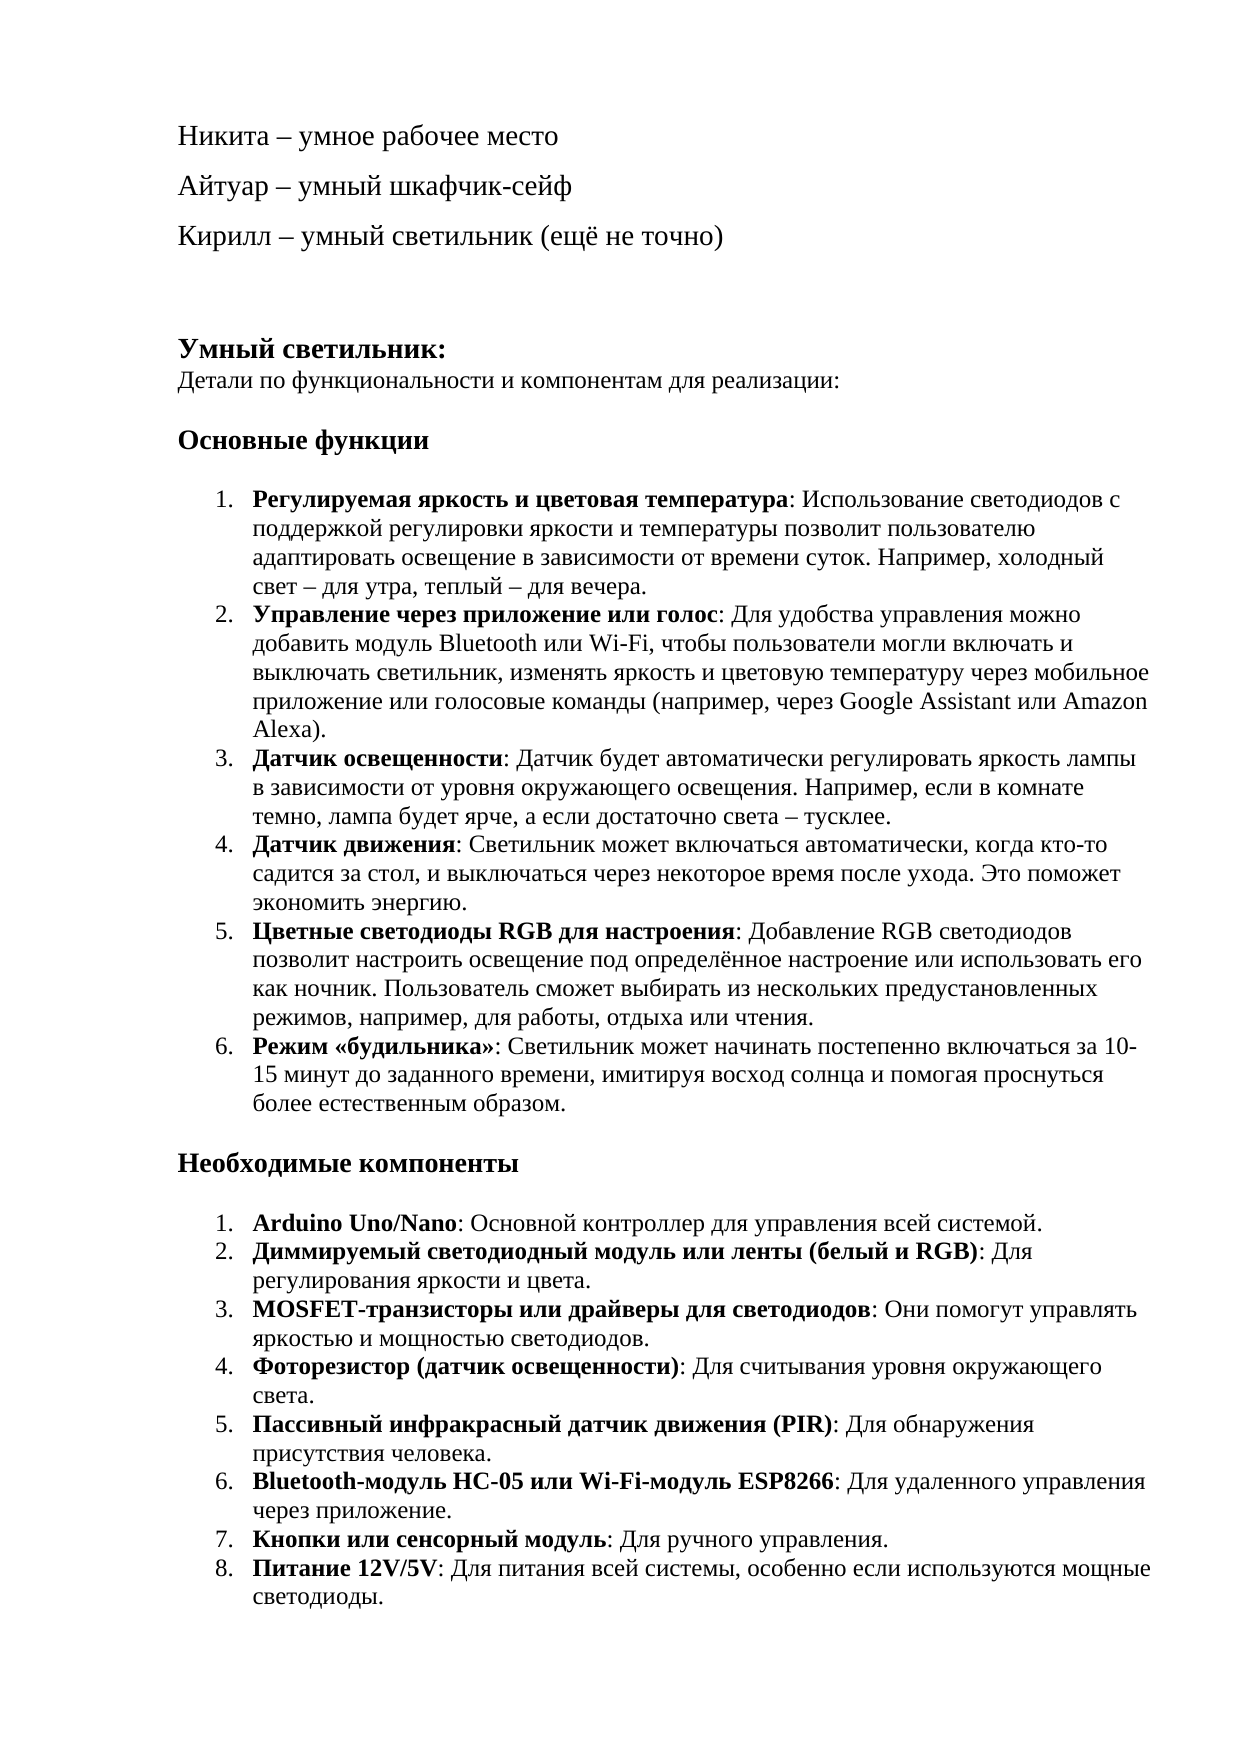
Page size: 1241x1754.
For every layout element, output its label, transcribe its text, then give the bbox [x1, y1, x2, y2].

list Кнопки или сенсорный модуль: Для ручного управления. [215, 1524, 1152, 1553]
text Айтуар – умный шкафчик-сейф [177, 168, 1152, 202]
list Питание 12V/5V: Для питания всей системы, особенно если используются мощные светодиоды. [215, 1553, 1152, 1610]
text Никита – умное рабочее место [177, 118, 1152, 152]
list Фоторезистор (датчик освещенности): Для считывания уровня окружающего света. [215, 1351, 1152, 1409]
text Необходимые компоненты [177, 1146, 1152, 1178]
text Кирилл – умный светильник (ещё не точно) [177, 218, 1152, 252]
list Arduino Uno/Nano: Основной контроллер для управления всей системой. [215, 1208, 1152, 1236]
list Датчик освещенности: Датчик будет автоматически регулировать яркость лампы в зависимости от уровня окружающего освещения. Например, если в комнате темно, лампа будет ярче, а если достаточно света – тусклее. [215, 743, 1152, 829]
list MOSFET-транзисторы или драйверы для светодиодов: Они помогут управлять яркостью и мощностью светодиодов. [215, 1294, 1152, 1351]
list Цветные светодиоды RGB для настроения: Добавление RGB светодиодов позволит настроить освещение под определённое настроение или использовать его как ночник. Пользователь сможет выбирать из нескольких предустановленных режимов, например, для работы, отдыха или чтения. [215, 916, 1152, 1031]
list Управление через приложение или голос: Для удобства управления можно добавить модуль Bluetooth или Wi-Fi, чтобы пользователи могли включать и выключать светильник, изменять яркость и цветовую температуру через мобильное приложение или голосовые команды (например, через Google Assistant или Amazon Alexa). [215, 599, 1152, 743]
text Умный светильник: Детали по функциональности и компонентам для реализации: [177, 331, 1152, 394]
list Регулируемая яркость и цветовая температура: Использование светодиодов с поддержкой регулировки яркости и температуры позволит пользователю адаптировать освещение в зависимости от времени суток. Например, холодный свет – для утра, теплый – для вечера. [215, 484, 1152, 599]
list Диммируемый светодиодный модуль или ленты (белый и RGB): Для регулирования яркости и цвета. [215, 1236, 1152, 1294]
text Основные функции [177, 423, 1152, 455]
list Bluetooth-модуль HC-05 или Wi-Fi-модуль ESP8266: Для удаленного управления через приложение. [215, 1466, 1152, 1524]
list Пассивный инфракрасный датчик движения (PIR): Для обнаружения присутствия человека. [215, 1409, 1152, 1466]
list Режим «будильника»: Светильник может начинать постепенно включаться за 10-15 минут до заданного времени, имитируя восход солнца и помогая проснуться более естественным образом. [215, 1031, 1152, 1117]
list Датчик движения: Светильник может включаться автоматически, когда кто-то садится за стол, и выключаться через некоторое время после ухода. Это поможет экономить энергию. [215, 829, 1152, 916]
